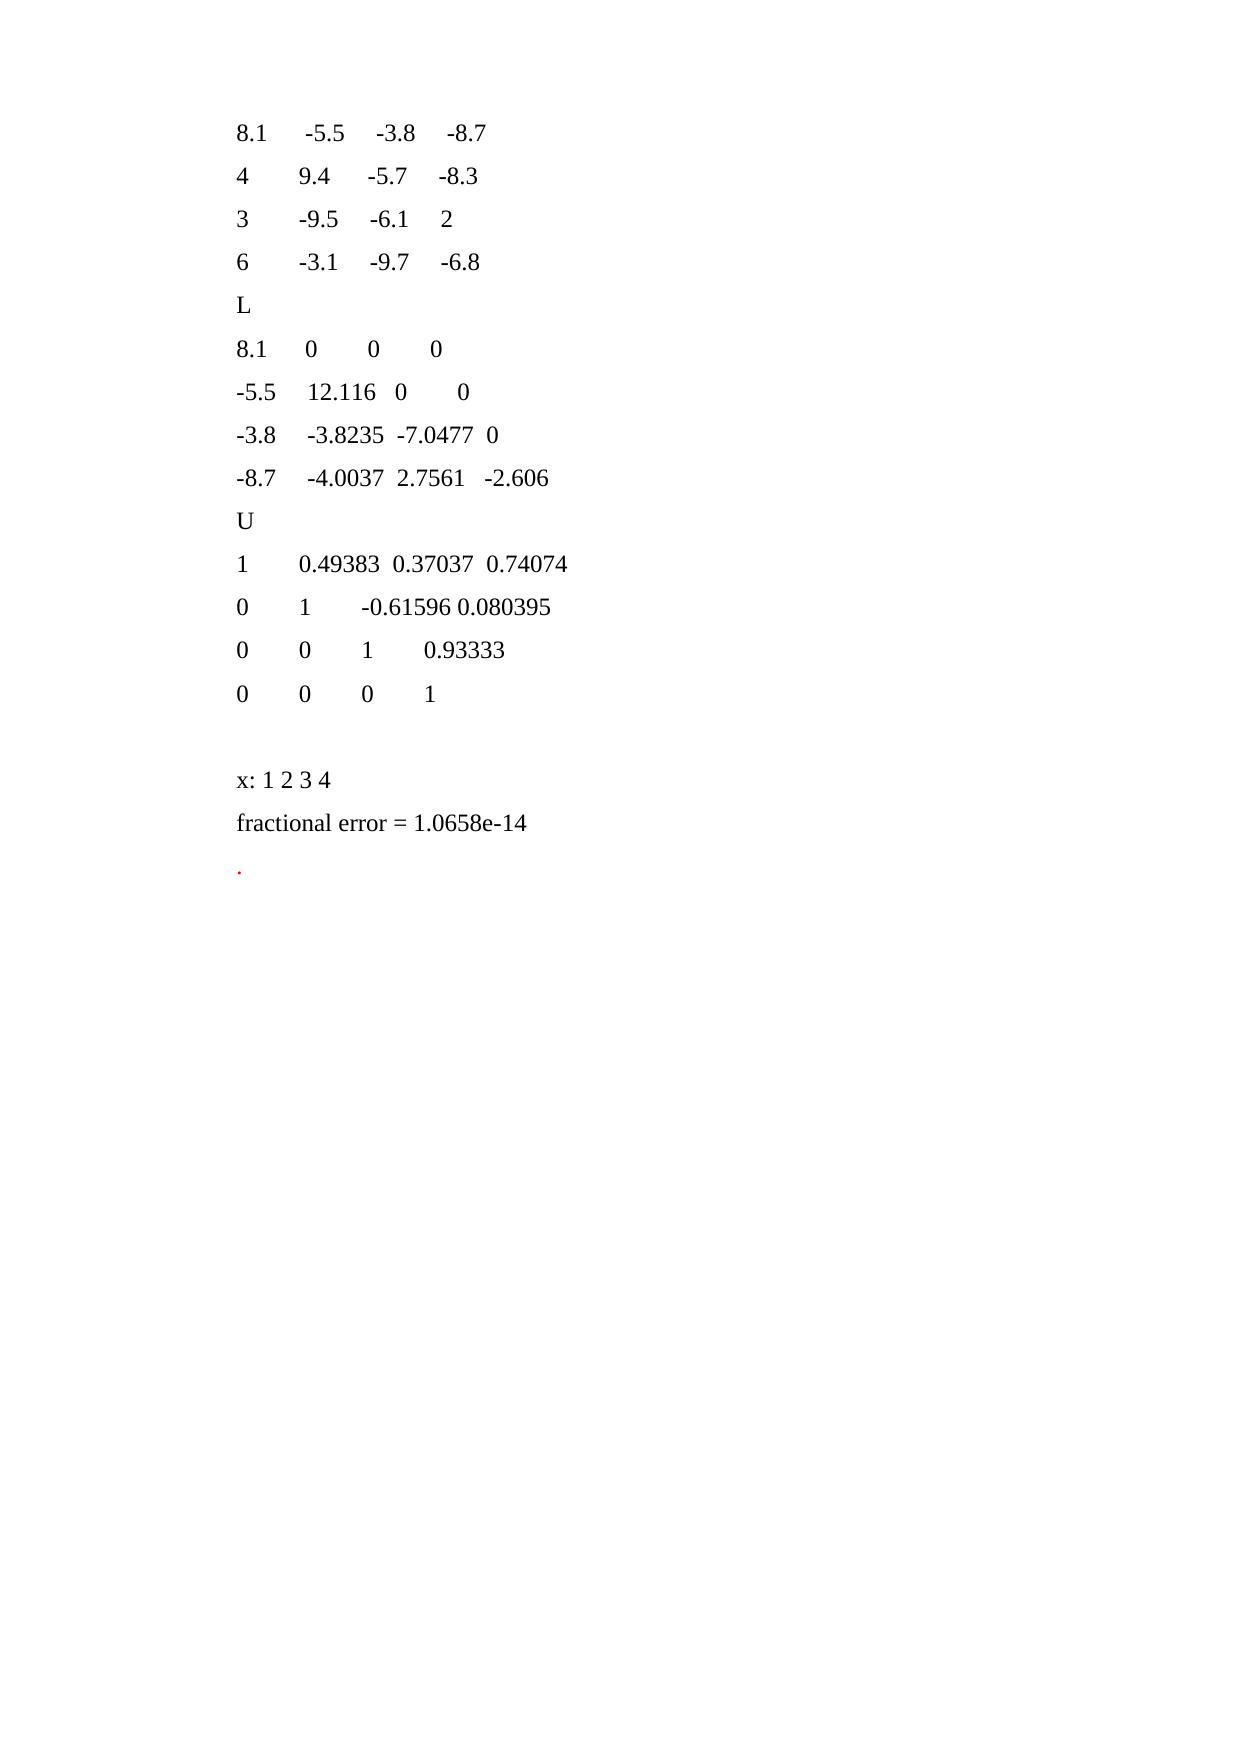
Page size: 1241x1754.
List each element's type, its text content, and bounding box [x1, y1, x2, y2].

text -3.8 -3.8235 -7.0477 0 [177, 420, 1152, 449]
text U [177, 506, 1152, 535]
text -5.5 12.116 0 0 [177, 377, 1152, 406]
text 4 9.4 -5.7 -8.3 [177, 161, 1152, 190]
text 0 0 0 1 [177, 679, 1152, 707]
text fractional error = 1.0658e-14 [177, 808, 1152, 837]
text L [177, 291, 1152, 319]
text x: 1 2 3 4 [177, 765, 1152, 794]
text . [177, 851, 1152, 880]
text 8.1 -5.5 -3.8 -8.7 [177, 118, 1152, 147]
text 1 0.49383 0.37037 0.74074 [177, 549, 1152, 578]
text 0 0 1 0.93333 [177, 636, 1152, 664]
text 6 -3.1 -9.7 -6.8 [177, 247, 1152, 276]
text -8.7 -4.0037 2.7561 -2.606 [177, 463, 1152, 492]
text 0 1 -0.61596 0.080395 [177, 592, 1152, 621]
text 8.1 0 0 0 [177, 334, 1152, 362]
text 3 -9.5 -6.1 2 [177, 204, 1152, 233]
